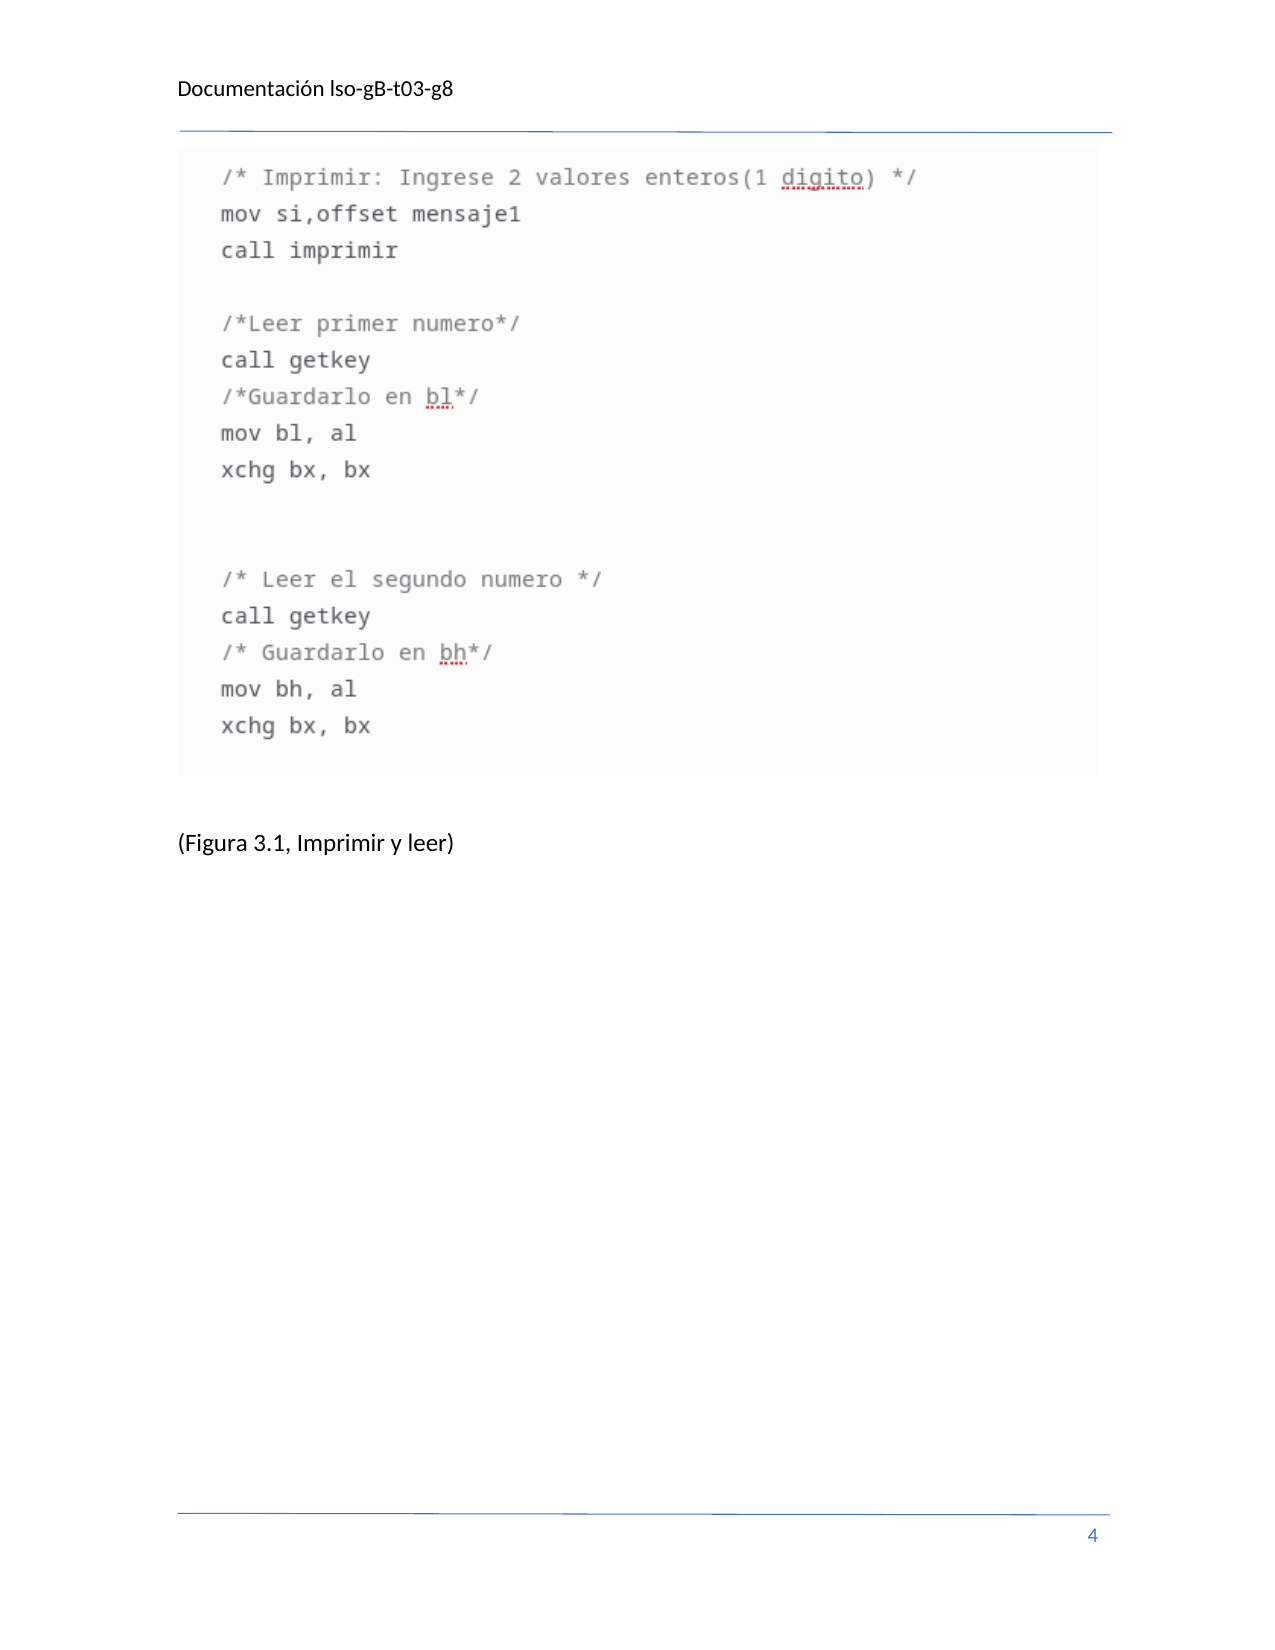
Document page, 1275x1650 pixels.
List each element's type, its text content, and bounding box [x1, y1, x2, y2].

text (Figura 3.1, Imprimir y leer) [177, 827, 1098, 858]
picture [177, 147, 1098, 776]
